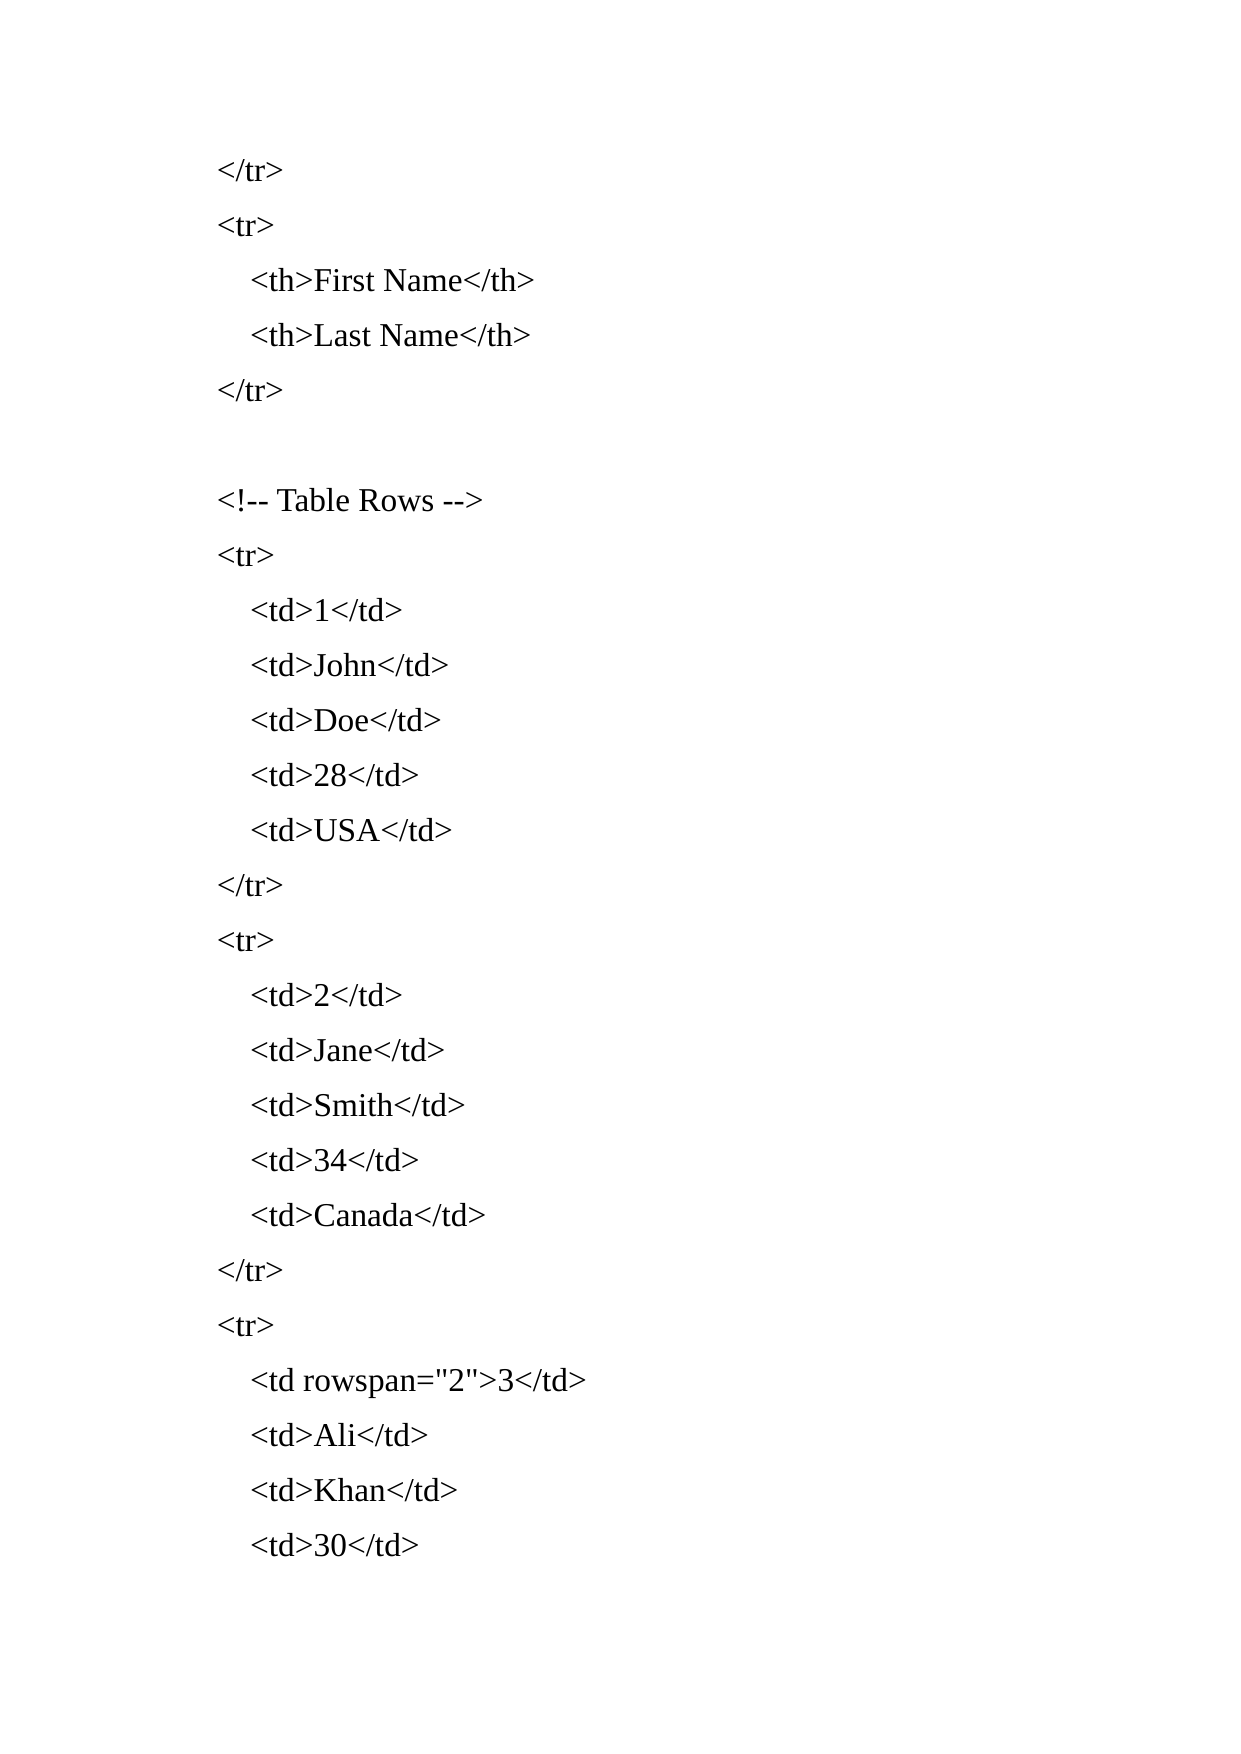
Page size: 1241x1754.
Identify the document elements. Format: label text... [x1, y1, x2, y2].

text </tr> [150, 865, 1090, 903]
text <td>Ali</td> [150, 1415, 1090, 1453]
text </tr> [150, 1250, 1090, 1288]
text <!-- Table Rows --> [150, 480, 1090, 518]
text <th>First Name</th> [150, 260, 1090, 298]
text <tr> [150, 920, 1090, 958]
text <tr> [150, 1305, 1090, 1343]
text <td>2</td> [150, 975, 1090, 1013]
text <td>Doe</td> [150, 700, 1090, 738]
text <td>30</td> [150, 1525, 1090, 1563]
text <td>Smith</td> [150, 1085, 1090, 1123]
text <td>1</td> [150, 590, 1090, 628]
text <td>John</td> [150, 645, 1090, 683]
text <th>Last Name</th> [150, 315, 1090, 353]
text <td>USA</td> [150, 810, 1090, 848]
text <td>28</td> [150, 755, 1090, 793]
text <td>34</td> [150, 1140, 1090, 1178]
text </tr> [150, 370, 1090, 408]
text <td>Canada</td> [150, 1195, 1090, 1233]
text <tr> [150, 205, 1090, 243]
text <td>Khan</td> [150, 1470, 1090, 1508]
text <tr> [150, 535, 1090, 573]
text </tr> [150, 150, 1090, 188]
text <td>Jane</td> [150, 1030, 1090, 1068]
text <td rowspan="2">3</td> [150, 1360, 1090, 1398]
